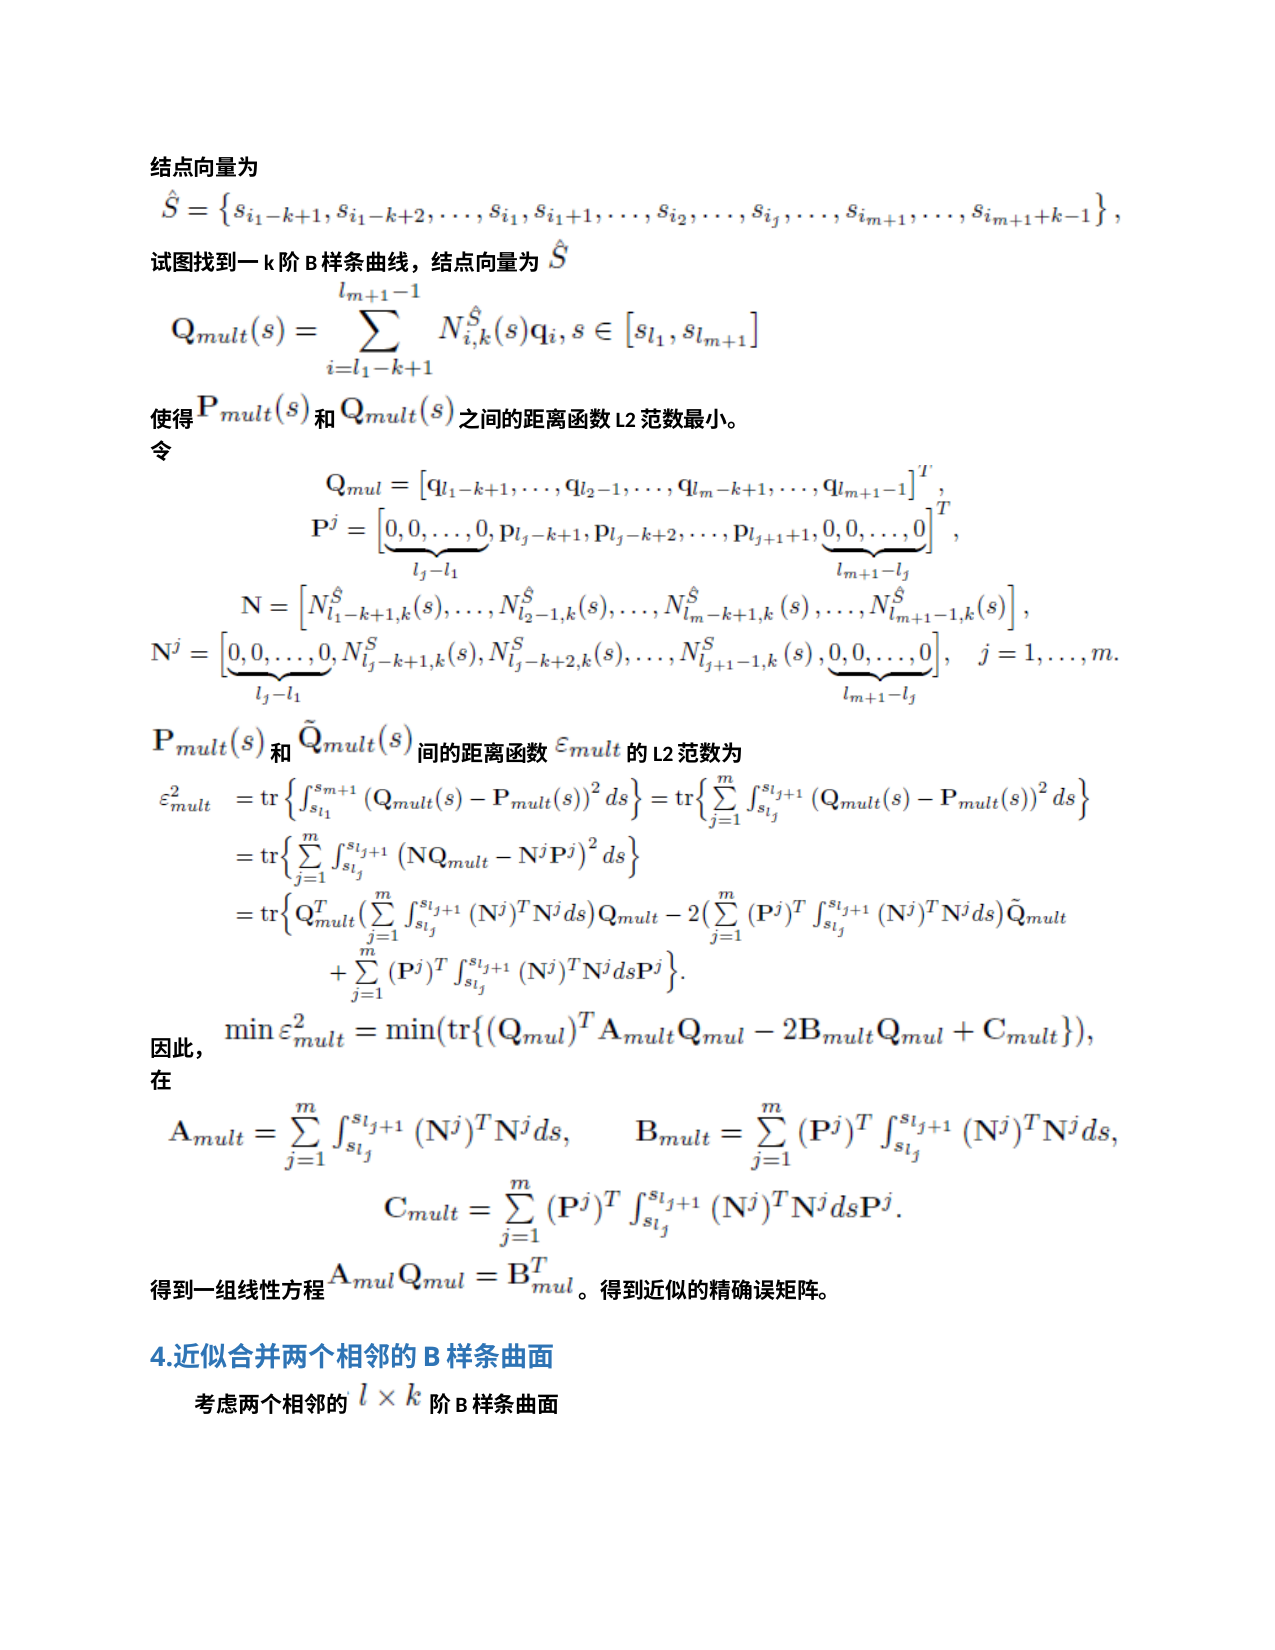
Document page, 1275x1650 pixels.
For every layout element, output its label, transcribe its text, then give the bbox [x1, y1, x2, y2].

text 令 [150, 434, 1125, 465]
picture [548, 727, 627, 762]
picture [150, 276, 807, 428]
subtitle 4.近似合并两个相邻的B样条曲面 [150, 1335, 1125, 1374]
picture [336, 390, 458, 428]
text 在 [150, 1063, 1125, 1094]
picture [150, 723, 271, 762]
picture [150, 465, 1125, 762]
text 使得和之间的距离函数L2范数最小。 [150, 384, 1125, 434]
picture [347, 1374, 429, 1412]
picture [150, 181, 1125, 270]
text 得到一组线性方程。得到近似的精确误矩阵。 [150, 1252, 1125, 1304]
text 试图找到一k阶B样条曲线，结点向量为 [150, 234, 1125, 276]
text 考虑两个相邻的阶B样条曲面 [150, 1374, 1125, 1418]
picture [150, 767, 1125, 1057]
text 因此， [150, 1005, 1125, 1063]
picture [150, 1094, 1125, 1298]
text 和间的距离函数的L2范数为 [150, 710, 1125, 767]
text 结点向量为 [150, 150, 1125, 181]
